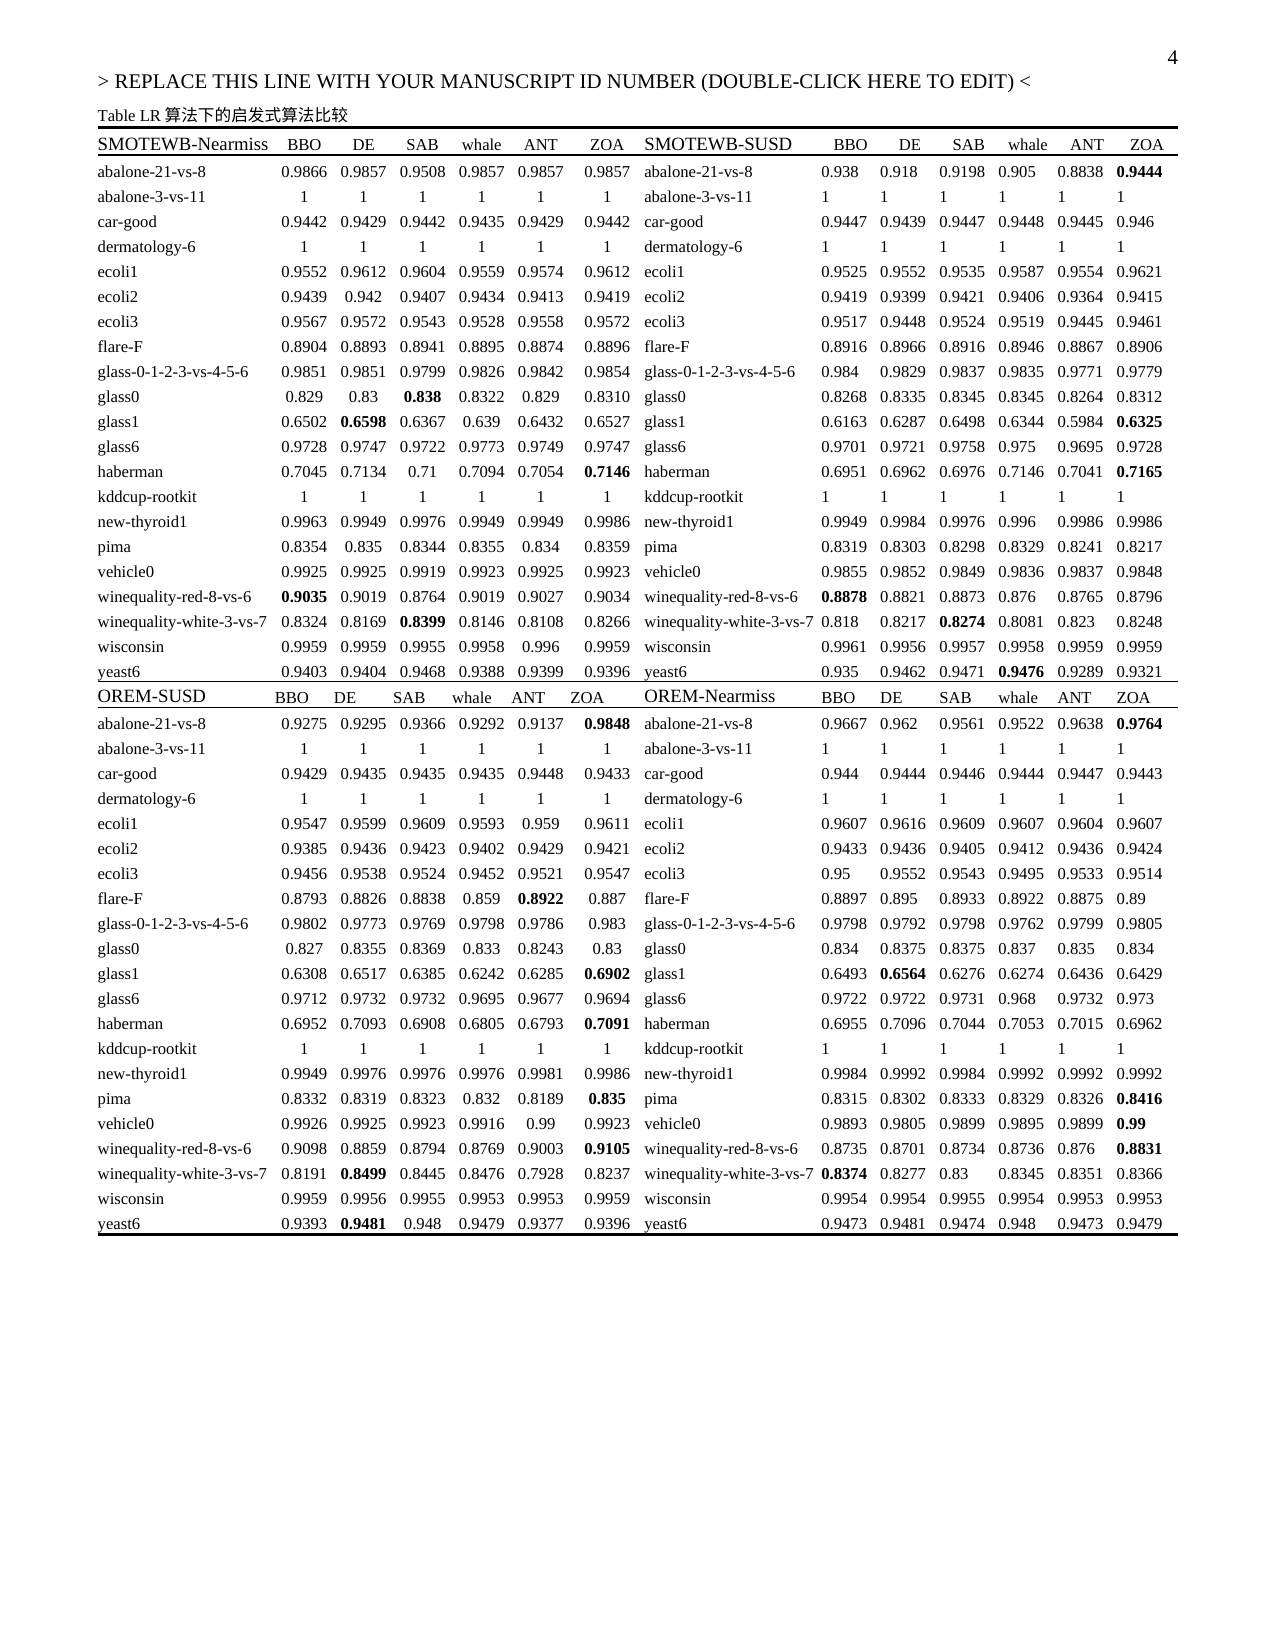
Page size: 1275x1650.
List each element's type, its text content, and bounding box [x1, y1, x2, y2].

table_cell 0.9442 [570, 206, 644, 231]
table_cell winequality-red-8-vs-6 [644, 581, 821, 606]
table_cell 1 [511, 231, 570, 256]
table_cell 0.9852 [880, 556, 939, 581]
table_cell 0.8335 [880, 381, 939, 406]
table_cell 0.8895 [452, 331, 511, 356]
table_cell 0.9572 [570, 306, 644, 331]
table_cell ecoli1 [644, 808, 821, 833]
table_cell 0.9923 [452, 556, 511, 581]
table_cell 1 [275, 181, 334, 206]
table_cell ANT [1057, 682, 1116, 707]
table_cell 0.9405 [939, 833, 998, 858]
table_cell new-thyroid1 [98, 506, 274, 531]
table_cell flare-F [98, 883, 274, 908]
table_cell whale [452, 682, 511, 707]
table_cell 0.9721 [880, 431, 939, 456]
table_cell 0.8217 [880, 606, 939, 631]
table_cell car-good [98, 206, 274, 231]
table_cell 0.9554 [1057, 256, 1116, 281]
table_cell 0.9857 [334, 156, 393, 181]
table_cell 1 [334, 231, 393, 256]
table_cell 0.9402 [452, 833, 511, 858]
table_cell 0.8904 [275, 331, 334, 356]
table_header whale [998, 129, 1057, 154]
table_cell 0.9448 [511, 758, 570, 783]
table_cell 0.9857 [570, 156, 644, 181]
table_cell glass0 [644, 381, 821, 406]
table_cell 0.9447 [1057, 758, 1116, 783]
table_cell whale [998, 682, 1057, 707]
table_cell 0.9728 [1116, 431, 1177, 456]
table_cell winequality-white-3-vs-7 [98, 606, 274, 631]
table_cell 0.83 [570, 933, 644, 958]
table_cell 0.9547 [570, 858, 644, 883]
table_cell 0.6285 [511, 958, 570, 983]
table_header ZOA [1116, 129, 1177, 154]
table_cell 0.8312 [1116, 381, 1177, 406]
table_cell 0.9424 [1116, 833, 1177, 858]
table_cell ecoli3 [98, 858, 274, 883]
table_cell 0.9442 [275, 206, 334, 231]
table_cell 0.9528 [452, 306, 511, 331]
table_cell 0.9447 [821, 206, 880, 231]
table_cell winequality-red-8-vs-6 [98, 581, 274, 606]
table_cell 0.818 [821, 606, 880, 631]
table_cell 0.8359 [570, 531, 644, 556]
table_cell glass1 [644, 406, 821, 431]
table_cell 0.9567 [275, 306, 334, 331]
table_cell 0.829 [511, 381, 570, 406]
table_cell 0.8298 [939, 531, 998, 556]
table_cell 0.9604 [393, 256, 452, 281]
table_cell 0.8303 [880, 531, 939, 556]
table_cell 0.9034 [570, 581, 644, 606]
table_cell DE [880, 682, 939, 707]
table_cell SAB [393, 682, 452, 707]
table_cell 0.9959 [1057, 631, 1116, 656]
table_cell 0.9508 [393, 156, 452, 181]
table_cell 1 [275, 733, 334, 758]
table_header whale [452, 129, 511, 154]
table_cell 1 [1116, 181, 1177, 206]
table_cell 0.9986 [1116, 506, 1177, 531]
table_cell 0.9552 [275, 256, 334, 281]
table_cell 0.9826 [452, 356, 511, 381]
table_cell 0.835 [334, 531, 393, 556]
table_cell 1 [570, 783, 644, 808]
table_cell 0.6436 [1057, 958, 1116, 983]
table_cell yeast6 [98, 656, 274, 681]
table_cell 0.8922 [511, 883, 570, 908]
table_cell ZOA [570, 682, 644, 707]
table_cell 0.8874 [511, 331, 570, 356]
table_cell 0.9792 [880, 908, 939, 933]
table_cell 0.9019 [334, 581, 393, 606]
table_cell 0.9984 [880, 506, 939, 531]
table_cell 0.9604 [1057, 808, 1116, 833]
table_cell 0.9749 [511, 431, 570, 456]
table_cell 0.9419 [570, 281, 644, 306]
table_cell 0.9959 [275, 631, 334, 656]
table_cell 1 [998, 783, 1057, 808]
table_cell 0.7094 [452, 456, 511, 481]
table_cell 0.9442 [393, 206, 452, 231]
table_cell OREM-SUSD [98, 682, 274, 707]
table_cell 1 [393, 1033, 452, 1058]
table_cell 0.962 [880, 708, 939, 733]
table_cell 0.9986 [570, 506, 644, 531]
table_cell dermatology-6 [98, 783, 274, 808]
table_cell 0.9612 [334, 256, 393, 281]
table_cell 1 [880, 481, 939, 506]
table_cell 0.9543 [939, 858, 998, 883]
table_cell 0.9535 [939, 256, 998, 281]
table_cell 0.887 [570, 883, 644, 908]
table_cell 0.8169 [334, 606, 393, 631]
table_cell ecoli3 [98, 306, 274, 331]
table_cell 0.835 [1057, 933, 1116, 958]
table_cell haberman [98, 456, 274, 481]
table_cell dermatology-6 [98, 231, 274, 256]
table_cell 0.9448 [998, 206, 1057, 231]
table_cell 0.9433 [821, 833, 880, 858]
table_cell 0.9747 [570, 431, 644, 456]
table_cell 0.9857 [452, 156, 511, 181]
table_cell 0.9609 [393, 808, 452, 833]
table_cell 0.9521 [511, 858, 570, 883]
table_cell 0.9963 [275, 506, 334, 531]
table_cell 1 [939, 783, 998, 808]
table_cell 0.9385 [275, 833, 334, 858]
table_cell 0.9609 [939, 808, 998, 833]
table_cell 1 [880, 783, 939, 808]
table_cell 0.9289 [1057, 656, 1116, 681]
table_cell 0.7053 [998, 1008, 1057, 1033]
table_cell 0.7146 [570, 456, 644, 481]
table_cell 0.9732 [334, 983, 393, 1008]
table_cell 0.7041 [1057, 456, 1116, 481]
table_cell 0.9607 [821, 808, 880, 833]
table_cell 0.9561 [939, 708, 998, 733]
table_cell 0.8217 [1116, 531, 1177, 556]
table_cell SAB [939, 682, 998, 707]
table_cell haberman [644, 456, 821, 481]
table_cell pima [644, 531, 821, 556]
table_cell 1 [998, 733, 1057, 758]
table_cell 0.8897 [821, 883, 880, 908]
table_cell 0.9599 [334, 808, 393, 833]
table_cell 0.8867 [1057, 331, 1116, 356]
table_cell 0.9976 [393, 506, 452, 531]
table_cell 1 [1116, 733, 1177, 758]
table_cell 0.9406 [998, 281, 1057, 306]
table_cell DE [334, 682, 393, 707]
table_cell 0.6598 [334, 406, 393, 431]
table_cell ecoli2 [644, 281, 821, 306]
table_cell 0.9799 [393, 356, 452, 381]
table_cell car-good [644, 206, 821, 231]
table_cell 0.9805 [1116, 908, 1177, 933]
table_cell ANT [511, 682, 570, 707]
table_cell 0.9957 [939, 631, 998, 656]
table_cell 0.7045 [275, 456, 334, 481]
table_cell 0.9514 [1116, 858, 1177, 883]
table_cell 0.9366 [393, 708, 452, 733]
table_cell 0.6951 [821, 456, 880, 481]
table_cell 0.9779 [1116, 356, 1177, 381]
table_cell 0.7146 [998, 456, 1057, 481]
table_cell 0.9722 [821, 983, 880, 1008]
table_cell 0.9471 [939, 656, 998, 681]
table_cell wisconsin [98, 631, 274, 656]
table_cell glass1 [98, 958, 274, 983]
table_cell 0.6952 [275, 1008, 334, 1033]
table_cell 0.6955 [821, 1008, 880, 1033]
table_cell 0.7015 [1057, 1008, 1116, 1033]
table_header BBO [821, 129, 880, 154]
table_cell 0.942 [334, 281, 393, 306]
table_cell 0.8248 [1116, 606, 1177, 631]
table_cell 0.9712 [275, 983, 334, 1008]
table_cell 0.6498 [939, 406, 998, 431]
table_cell 0.9923 [570, 556, 644, 581]
table_cell 0.9404 [334, 656, 393, 681]
table_cell 0.6276 [939, 958, 998, 983]
table_cell 1 [275, 481, 334, 506]
table_cell BBO [275, 682, 334, 707]
table_cell 0.8355 [452, 531, 511, 556]
table_cell 0.9701 [821, 431, 880, 456]
table_cell 0.9137 [511, 708, 570, 733]
table_cell 0.9851 [334, 356, 393, 381]
table_cell 0.9695 [452, 983, 511, 1008]
table_cell 0.9925 [334, 556, 393, 581]
table_cell 0.9552 [880, 858, 939, 883]
table_cell 1 [334, 733, 393, 758]
table_cell 0.9275 [275, 708, 334, 733]
table_cell 1 [511, 783, 570, 808]
table_cell glass6 [644, 983, 821, 1008]
table_cell 0.9476 [998, 656, 1057, 681]
table_cell 0.9436 [880, 833, 939, 858]
table_cell new-thyroid1 [644, 506, 821, 531]
table_cell 0.9399 [511, 656, 570, 681]
table_header ANT [1057, 129, 1116, 154]
table_cell 0.8966 [880, 331, 939, 356]
table_cell ZOA [1116, 682, 1177, 707]
table_cell 0.9434 [452, 281, 511, 306]
table_cell glass0 [644, 933, 821, 958]
table_header DE [880, 129, 939, 154]
table_cell 0.983 [570, 908, 644, 933]
table_cell 0.9423 [393, 833, 452, 858]
table_cell 0.9517 [821, 306, 880, 331]
table_cell 0.9456 [275, 858, 334, 883]
table_cell 0.9444 [1116, 156, 1177, 181]
table_cell 0.9295 [334, 708, 393, 733]
table_cell 0.8906 [1116, 331, 1177, 356]
table_cell 1 [334, 181, 393, 206]
table_cell 0.9798 [939, 908, 998, 933]
table_cell 0.8354 [275, 531, 334, 556]
table_cell 0.827 [275, 933, 334, 958]
table_cell 0.9443 [1116, 758, 1177, 783]
table_cell 1 [1116, 783, 1177, 808]
table_cell abalone-21-vs-8 [644, 708, 821, 733]
table_cell 0.9292 [452, 708, 511, 733]
table_cell 0.9835 [998, 356, 1057, 381]
table_cell 0.9413 [511, 281, 570, 306]
table_cell yeast6 [644, 656, 821, 681]
table_cell haberman [98, 1008, 274, 1033]
table_cell 1 [511, 181, 570, 206]
table_cell 1 [452, 783, 511, 808]
table_cell 0.9552 [880, 256, 939, 281]
table_cell 1 [1116, 231, 1177, 256]
table_cell 0.968 [998, 983, 1057, 1008]
table_cell 0.9762 [998, 908, 1057, 933]
table_cell 1 [275, 231, 334, 256]
table_cell 0.876 [998, 581, 1057, 606]
table_cell 1 [570, 231, 644, 256]
table_cell 0.6308 [275, 958, 334, 983]
table_cell 0.8243 [511, 933, 570, 958]
table_cell 0.9667 [821, 708, 880, 733]
table_cell 0.9524 [939, 306, 998, 331]
table_cell 0.6163 [821, 406, 880, 431]
table_cell 0.6344 [998, 406, 1057, 431]
table_cell 1 [821, 481, 880, 506]
table_cell 0.8264 [1057, 381, 1116, 406]
table_cell 1 [1057, 783, 1116, 808]
table_header ZOA [570, 129, 644, 154]
table_cell 0.8878 [821, 581, 880, 606]
table_cell 0.8268 [821, 381, 880, 406]
table_cell 0.8319 [821, 531, 880, 556]
table_cell 0.6274 [998, 958, 1057, 983]
table_cell 0.9925 [511, 556, 570, 581]
table_cell 0.6493 [821, 958, 880, 983]
table_cell glass-0-1-2-3-vs-4-5-6 [644, 908, 821, 933]
table_cell 0.9435 [452, 758, 511, 783]
table_cell 0.8765 [1057, 581, 1116, 606]
table_cell 0.834 [511, 531, 570, 556]
table_cell 0.9439 [880, 206, 939, 231]
table_cell 0.8345 [998, 381, 1057, 406]
table_cell 0.9547 [275, 808, 334, 833]
table_cell 0.9522 [998, 708, 1057, 733]
table_cell 0.8764 [393, 581, 452, 606]
table_header SAB [939, 129, 998, 154]
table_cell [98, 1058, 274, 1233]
table_cell 0.9728 [275, 431, 334, 456]
table_cell 0.8081 [998, 606, 1057, 631]
table_cell OREM-Nearmiss [644, 682, 821, 707]
table_cell 0.8345 [939, 381, 998, 406]
table_cell 0.6287 [880, 406, 939, 431]
table_cell 0.9976 [939, 506, 998, 531]
table_cell 0.8893 [334, 331, 393, 356]
table_cell 1 [393, 733, 452, 758]
table_cell 0.8941 [393, 331, 452, 356]
text Table LR算法下的启发式算法比较 [97, 105, 1177, 126]
table_cell 1 [821, 783, 880, 808]
table_cell 0.9857 [511, 156, 570, 181]
table_cell pima [98, 531, 274, 556]
table_cell 0.9958 [452, 631, 511, 656]
table_cell 0.9611 [570, 808, 644, 833]
table_cell BBO [821, 682, 880, 707]
table_cell 0.9849 [939, 556, 998, 581]
table_cell 0.9593 [452, 808, 511, 833]
table_cell 1 [939, 231, 998, 256]
table_cell 0.9439 [275, 281, 334, 306]
table_cell 0.834 [1116, 933, 1177, 958]
table_cell 1 [880, 231, 939, 256]
table_cell 0.9461 [1116, 306, 1177, 331]
table_cell 1 [393, 181, 452, 206]
table_cell 0.9695 [1057, 431, 1116, 456]
table_cell 0.9773 [452, 431, 511, 456]
table_cell 0.9495 [998, 858, 1057, 883]
table_cell 0.9747 [334, 431, 393, 456]
table_cell 0.9433 [570, 758, 644, 783]
table_cell glass0 [98, 933, 274, 958]
table_cell 0.9798 [452, 908, 511, 933]
table_cell 0.9612 [570, 256, 644, 281]
table_cell 0.8933 [939, 883, 998, 908]
table_cell 0.9949 [334, 506, 393, 531]
table_cell 0.9364 [1057, 281, 1116, 306]
table_cell 0.8266 [570, 606, 644, 631]
table_cell 0.838 [393, 381, 452, 406]
table_cell 0.639 [452, 406, 511, 431]
table_cell winequality-white-3-vs-7 [644, 606, 821, 631]
table_cell abalone-3-vs-11 [98, 181, 274, 206]
table_cell 0.9607 [998, 808, 1057, 833]
table_cell 0.9543 [393, 306, 452, 331]
table_cell 0.8821 [880, 581, 939, 606]
table_cell ecoli2 [98, 833, 274, 858]
table_cell 0.8375 [880, 933, 939, 958]
table_cell 0.9446 [939, 758, 998, 783]
table_cell 1 [334, 1033, 393, 1058]
table_cell 0.8344 [393, 531, 452, 556]
table_cell 0.9445 [1057, 306, 1116, 331]
table_cell 0.9538 [334, 858, 393, 883]
table_cell ecoli2 [98, 281, 274, 306]
table_cell 0.9429 [275, 758, 334, 783]
table_cell flare-F [644, 331, 821, 356]
table_cell glass-0-1-2-3-vs-4-5-6 [98, 908, 274, 933]
table_cell glass1 [644, 958, 821, 983]
table_cell 0.975 [998, 431, 1057, 456]
table_cell 0.8875 [1057, 883, 1116, 908]
table_cell 0.8838 [393, 883, 452, 908]
table_cell 0.6962 [1116, 1008, 1177, 1033]
table_cell 1 [570, 181, 644, 206]
table_cell 0.8108 [511, 606, 570, 631]
table_cell kddcup-rootkit [98, 1033, 274, 1058]
table_cell 0.9616 [880, 808, 939, 833]
table_cell 0.9799 [1057, 908, 1116, 933]
table_cell 0.9732 [1057, 983, 1116, 1008]
table_cell 1 [998, 181, 1057, 206]
table_cell 0.8916 [939, 331, 998, 356]
table_cell 0.6793 [511, 1008, 570, 1033]
table_cell 0.9429 [511, 833, 570, 858]
table_cell 0.6502 [275, 406, 334, 431]
table_cell 0.9435 [452, 206, 511, 231]
table_cell 0.9415 [1116, 281, 1177, 306]
table_cell 0.8310 [570, 381, 644, 406]
table_cell 0.9444 [880, 758, 939, 783]
table_cell 1 [570, 733, 644, 758]
table_cell ecoli2 [644, 833, 821, 858]
table_cell 0.9855 [821, 556, 880, 581]
table_cell 0.9558 [511, 306, 570, 331]
table_cell 0.8324 [275, 606, 334, 631]
table_cell 0.946 [1116, 206, 1177, 231]
table_cell ecoli3 [644, 858, 821, 883]
table_cell 0.9321 [1116, 656, 1177, 681]
table_cell 1 [452, 231, 511, 256]
table_cell 0.8375 [939, 933, 998, 958]
table_cell 1 [511, 481, 570, 506]
table_cell car-good [98, 758, 274, 783]
table_cell 0.95 [821, 858, 880, 883]
table_cell 0.9842 [511, 356, 570, 381]
table_cell 0.8946 [998, 331, 1057, 356]
table_cell 1 [998, 231, 1057, 256]
table_cell 0.905 [998, 156, 1057, 181]
table_cell 0.8826 [334, 883, 393, 908]
table_cell 0.9837 [939, 356, 998, 381]
table_cell 0.6385 [393, 958, 452, 983]
table_cell 0.959 [511, 808, 570, 833]
table_cell 0.9829 [880, 356, 939, 381]
table_cell 0.8896 [570, 331, 644, 356]
table_cell 0.6325 [1116, 406, 1177, 431]
table_cell 0.837 [998, 933, 1057, 958]
table_cell 0.9959 [570, 631, 644, 656]
table_cell flare-F [98, 331, 274, 356]
table_cell 0.7165 [1116, 456, 1177, 481]
table_cell 0.9925 [275, 556, 334, 581]
table_cell 0.6527 [570, 406, 644, 431]
table_cell 0.9848 [570, 708, 644, 733]
table_cell ecoli1 [98, 808, 274, 833]
table_cell 0.9848 [1116, 556, 1177, 581]
table_cell 0.8241 [1057, 531, 1116, 556]
table_cell 0.935 [821, 656, 880, 681]
table_cell 0.6432 [511, 406, 570, 431]
table_cell 0.9436 [334, 833, 393, 858]
table_cell 0.8838 [1057, 156, 1116, 181]
table_cell flare-F [644, 883, 821, 908]
table_cell abalone-21-vs-8 [644, 156, 821, 181]
table_cell 0.9638 [1057, 708, 1116, 733]
table_cell 0.9837 [1057, 556, 1116, 581]
table_cell 0.6564 [880, 958, 939, 983]
table_cell 0.9429 [511, 206, 570, 231]
table_cell 0.938 [821, 156, 880, 181]
table_cell 0.9407 [393, 281, 452, 306]
table_cell vehicle0 [644, 556, 821, 581]
table_cell 0.9802 [275, 908, 334, 933]
table_cell 0.9836 [998, 556, 1057, 581]
table_cell haberman [644, 1008, 821, 1033]
table_cell 0.9732 [393, 983, 452, 1008]
table_cell 0.83 [334, 381, 393, 406]
table_cell 0.9758 [939, 431, 998, 456]
table_cell wisconsin [644, 631, 821, 656]
table_cell abalone-21-vs-8 [98, 156, 274, 181]
table_cell 0.9396 [570, 656, 644, 681]
table_cell 1 [821, 181, 880, 206]
table_cell 0.9574 [511, 256, 570, 281]
table_cell 0.71 [393, 456, 452, 481]
table_cell 0.9533 [1057, 858, 1116, 883]
table_cell 0.9399 [880, 281, 939, 306]
table_cell 0.9731 [939, 983, 998, 1008]
table_cell vehicle0 [98, 556, 274, 581]
table_cell 0.8329 [998, 531, 1057, 556]
table_cell 0.823 [1057, 606, 1116, 631]
table_cell 0.6429 [1116, 958, 1177, 983]
table_cell 0.9764 [1116, 708, 1177, 733]
table_cell 0.984 [821, 356, 880, 381]
table_cell 0.6367 [393, 406, 452, 431]
table_cell 1 [821, 733, 880, 758]
table_cell 0.9421 [939, 281, 998, 306]
table_cell 0.9955 [393, 631, 452, 656]
table_cell 0.9462 [880, 656, 939, 681]
table_cell 0.859 [452, 883, 511, 908]
table_cell 1 [1116, 481, 1177, 506]
table_cell abalone-3-vs-11 [644, 733, 821, 758]
table_cell 1 [1057, 231, 1116, 256]
table_cell 0.9949 [821, 506, 880, 531]
table_cell 1 [570, 481, 644, 506]
table_cell 1 [275, 783, 334, 808]
table_cell 0.9722 [393, 431, 452, 456]
table_cell 0.834 [821, 933, 880, 958]
table_cell 0.9436 [1057, 833, 1116, 858]
table_cell glass6 [98, 431, 274, 456]
table_cell dermatology-6 [644, 231, 821, 256]
table_cell 0.9525 [821, 256, 880, 281]
table_cell 1 [452, 481, 511, 506]
table_cell car-good [644, 758, 821, 783]
table_cell 0.9435 [334, 758, 393, 783]
table_cell 0.9949 [452, 506, 511, 531]
table_cell 1 [452, 733, 511, 758]
table_cell dermatology-6 [644, 783, 821, 808]
table_cell 0.9429 [334, 206, 393, 231]
table_cell 1 [939, 481, 998, 506]
table_cell glass-0-1-2-3-vs-4-5-6 [644, 356, 821, 381]
table_cell 0.9786 [511, 908, 570, 933]
table_cell 0.9524 [393, 858, 452, 883]
table_cell 0.9027 [511, 581, 570, 606]
table_cell ecoli1 [644, 256, 821, 281]
table_cell 0.829 [275, 381, 334, 406]
table_cell 0.9959 [1116, 631, 1177, 656]
table_cell 0.9866 [275, 156, 334, 181]
table_cell 1 [939, 733, 998, 758]
table_cell 0.9607 [1116, 808, 1177, 833]
table_cell 0.8322 [452, 381, 511, 406]
table_cell 0.9769 [393, 908, 452, 933]
table_cell 0.7044 [939, 1008, 998, 1033]
table_cell 0.9559 [452, 256, 511, 281]
table_cell 0.8922 [998, 883, 1057, 908]
table_cell 0.996 [511, 631, 570, 656]
table_header BBO [275, 129, 334, 154]
table_cell 0.9694 [570, 983, 644, 1008]
table_cell 1 [393, 783, 452, 808]
table_cell 1 [1057, 733, 1116, 758]
table_cell 1 [1057, 181, 1116, 206]
table_header SMOTEWB-SUSD [644, 129, 821, 154]
table_cell glass1 [98, 406, 274, 431]
table_cell 0.9919 [393, 556, 452, 581]
table_cell 0.7134 [334, 456, 393, 481]
table_cell 0.9949 [511, 506, 570, 531]
table_cell 0.8873 [939, 581, 998, 606]
table_cell 0.8793 [275, 883, 334, 908]
table_cell 0.9773 [334, 908, 393, 933]
table_cell 0.8274 [939, 606, 998, 631]
table_cell 0.9448 [880, 306, 939, 331]
table_cell 0.9447 [939, 206, 998, 231]
table_cell 0.9958 [998, 631, 1057, 656]
table_cell 1 [939, 181, 998, 206]
table_cell 0.9854 [570, 356, 644, 381]
table_cell 0.7091 [570, 1008, 644, 1033]
table_cell 0.944 [821, 758, 880, 783]
table_cell glass-0-1-2-3-vs-4-5-6 [98, 356, 274, 381]
table_cell 0.9572 [334, 306, 393, 331]
table_cell 0.89 [1116, 883, 1177, 908]
table_cell glass6 [644, 431, 821, 456]
table_cell 0.833 [452, 933, 511, 958]
table_cell 0.996 [998, 506, 1057, 531]
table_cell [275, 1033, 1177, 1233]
table_cell 0.918 [880, 156, 939, 181]
table_cell 0.973 [1116, 983, 1177, 1008]
table_cell abalone-3-vs-11 [644, 181, 821, 206]
table_cell 0.9452 [452, 858, 511, 883]
table_cell 0.6976 [939, 456, 998, 481]
table_cell 0.8355 [334, 933, 393, 958]
table_header DE [334, 129, 393, 154]
table_cell 0.9388 [452, 656, 511, 681]
table_cell 0.9412 [998, 833, 1057, 858]
table_cell 0.6805 [452, 1008, 511, 1033]
table_cell 0.9035 [275, 581, 334, 606]
table_cell 1 [334, 481, 393, 506]
table_cell 0.9771 [1057, 356, 1116, 381]
table_cell 0.9677 [511, 983, 570, 1008]
table_cell 0.9851 [275, 356, 334, 381]
table_cell abalone-21-vs-8 [98, 708, 274, 733]
table_cell 0.9956 [880, 631, 939, 656]
table_cell glass6 [98, 983, 274, 1008]
table_cell 1 [821, 231, 880, 256]
table_cell 0.9468 [393, 656, 452, 681]
table_cell 0.7096 [880, 1008, 939, 1033]
table_cell 0.5984 [1057, 406, 1116, 431]
table_cell ecoli1 [98, 256, 274, 281]
table_cell 1 [275, 1033, 334, 1058]
table_cell 0.9019 [452, 581, 511, 606]
table_cell 0.9587 [998, 256, 1057, 281]
table_cell 0.9722 [880, 983, 939, 1008]
table_cell 0.8369 [393, 933, 452, 958]
table_cell 0.6908 [393, 1008, 452, 1033]
table_cell kddcup-rootkit [98, 481, 274, 506]
table_cell 0.895 [880, 883, 939, 908]
table_cell 0.9621 [1116, 256, 1177, 281]
table_cell 0.8146 [452, 606, 511, 631]
table_cell 0.9959 [334, 631, 393, 656]
table_cell 0.9198 [939, 156, 998, 181]
table_header ANT [511, 129, 570, 154]
table_cell 0.9798 [821, 908, 880, 933]
table_cell 1 [334, 783, 393, 808]
table_cell glass0 [98, 381, 274, 406]
table_cell 1 [1057, 481, 1116, 506]
table_cell 0.8916 [821, 331, 880, 356]
table_cell 0.8796 [1116, 581, 1177, 606]
table_cell 0.9986 [1057, 506, 1116, 531]
table_cell kddcup-rootkit [644, 481, 821, 506]
table_cell 0.6517 [334, 958, 393, 983]
table_cell 0.6962 [880, 456, 939, 481]
table_cell 1 [998, 481, 1057, 506]
table_cell 0.6902 [570, 958, 644, 983]
table_cell 1 [880, 181, 939, 206]
table_cell 0.9961 [821, 631, 880, 656]
table_cell 0.8399 [393, 606, 452, 631]
table_cell 1 [393, 481, 452, 506]
table_cell 0.9435 [393, 758, 452, 783]
table_cell 1 [393, 231, 452, 256]
table_cell 0.9519 [998, 306, 1057, 331]
table_header SAB [393, 129, 452, 154]
table_cell 0.9403 [275, 656, 334, 681]
table_cell 0.9421 [570, 833, 644, 858]
table_cell 0.7054 [511, 456, 570, 481]
table_cell 0.9444 [998, 758, 1057, 783]
table_cell 0.9445 [1057, 206, 1116, 231]
table_cell ecoli3 [644, 306, 821, 331]
table_cell 1 [880, 733, 939, 758]
table_cell 1 [452, 181, 511, 206]
table_header SMOTEWB-Nearmiss [98, 129, 274, 154]
table_cell 1 [511, 733, 570, 758]
table_cell 0.7093 [334, 1008, 393, 1033]
table_cell 0.9419 [821, 281, 880, 306]
table_cell abalone-3-vs-11 [98, 733, 274, 758]
table_cell 0.6242 [452, 958, 511, 983]
